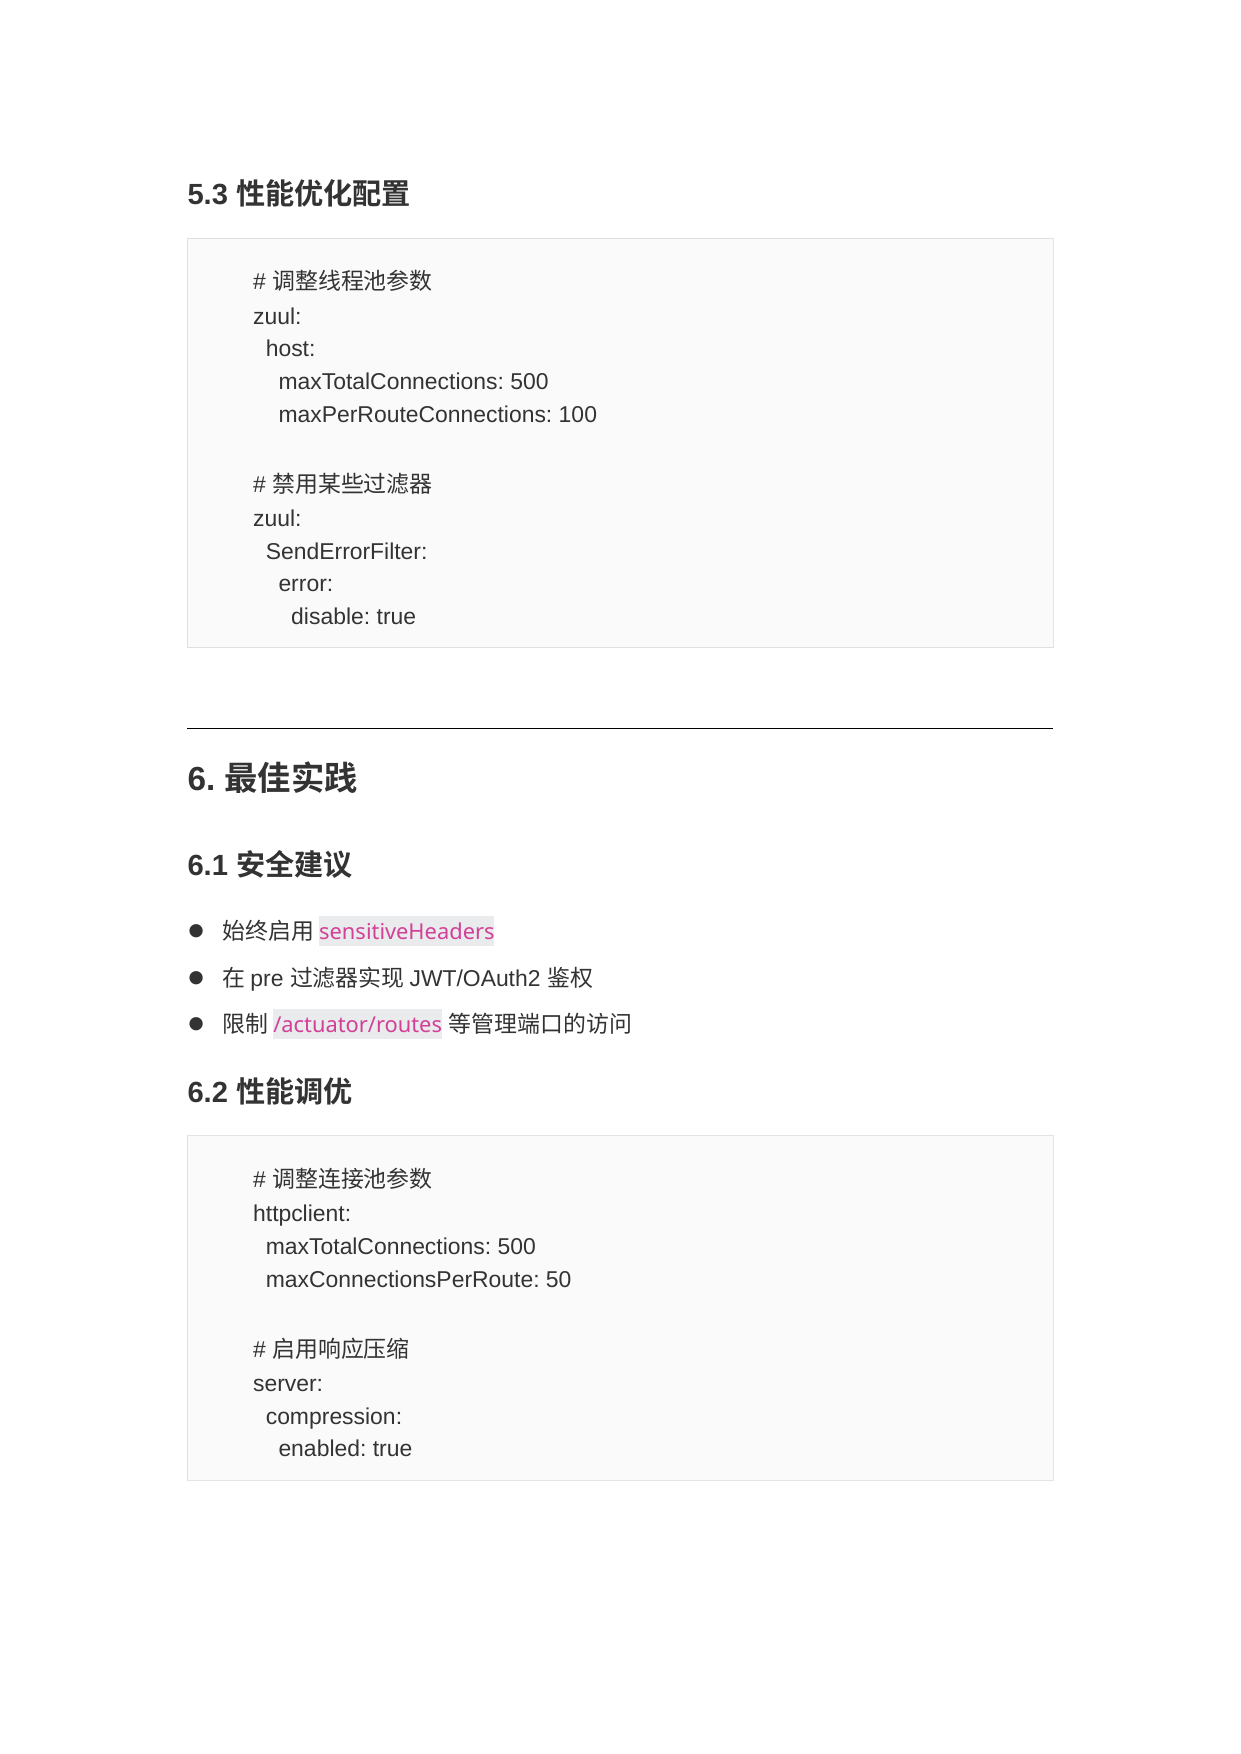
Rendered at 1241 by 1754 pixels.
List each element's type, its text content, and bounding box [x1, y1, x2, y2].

subtitle 6. 最佳实践 [187, 736, 1053, 816]
subtitle 6.1 安全建议 [187, 822, 1053, 903]
list 限制 /actuator/routes 等管理端口的访问 [187, 1002, 1053, 1043]
list 始终启用 sensitiveHeaders [187, 909, 1053, 949]
subtitle 6.2 性能调优 [187, 1049, 1053, 1129]
list 在 pre 过滤器实现 JWT/OAuth2 鉴权 [187, 956, 1053, 996]
subtitle 5.3 性能优化配置 [187, 151, 1053, 232]
